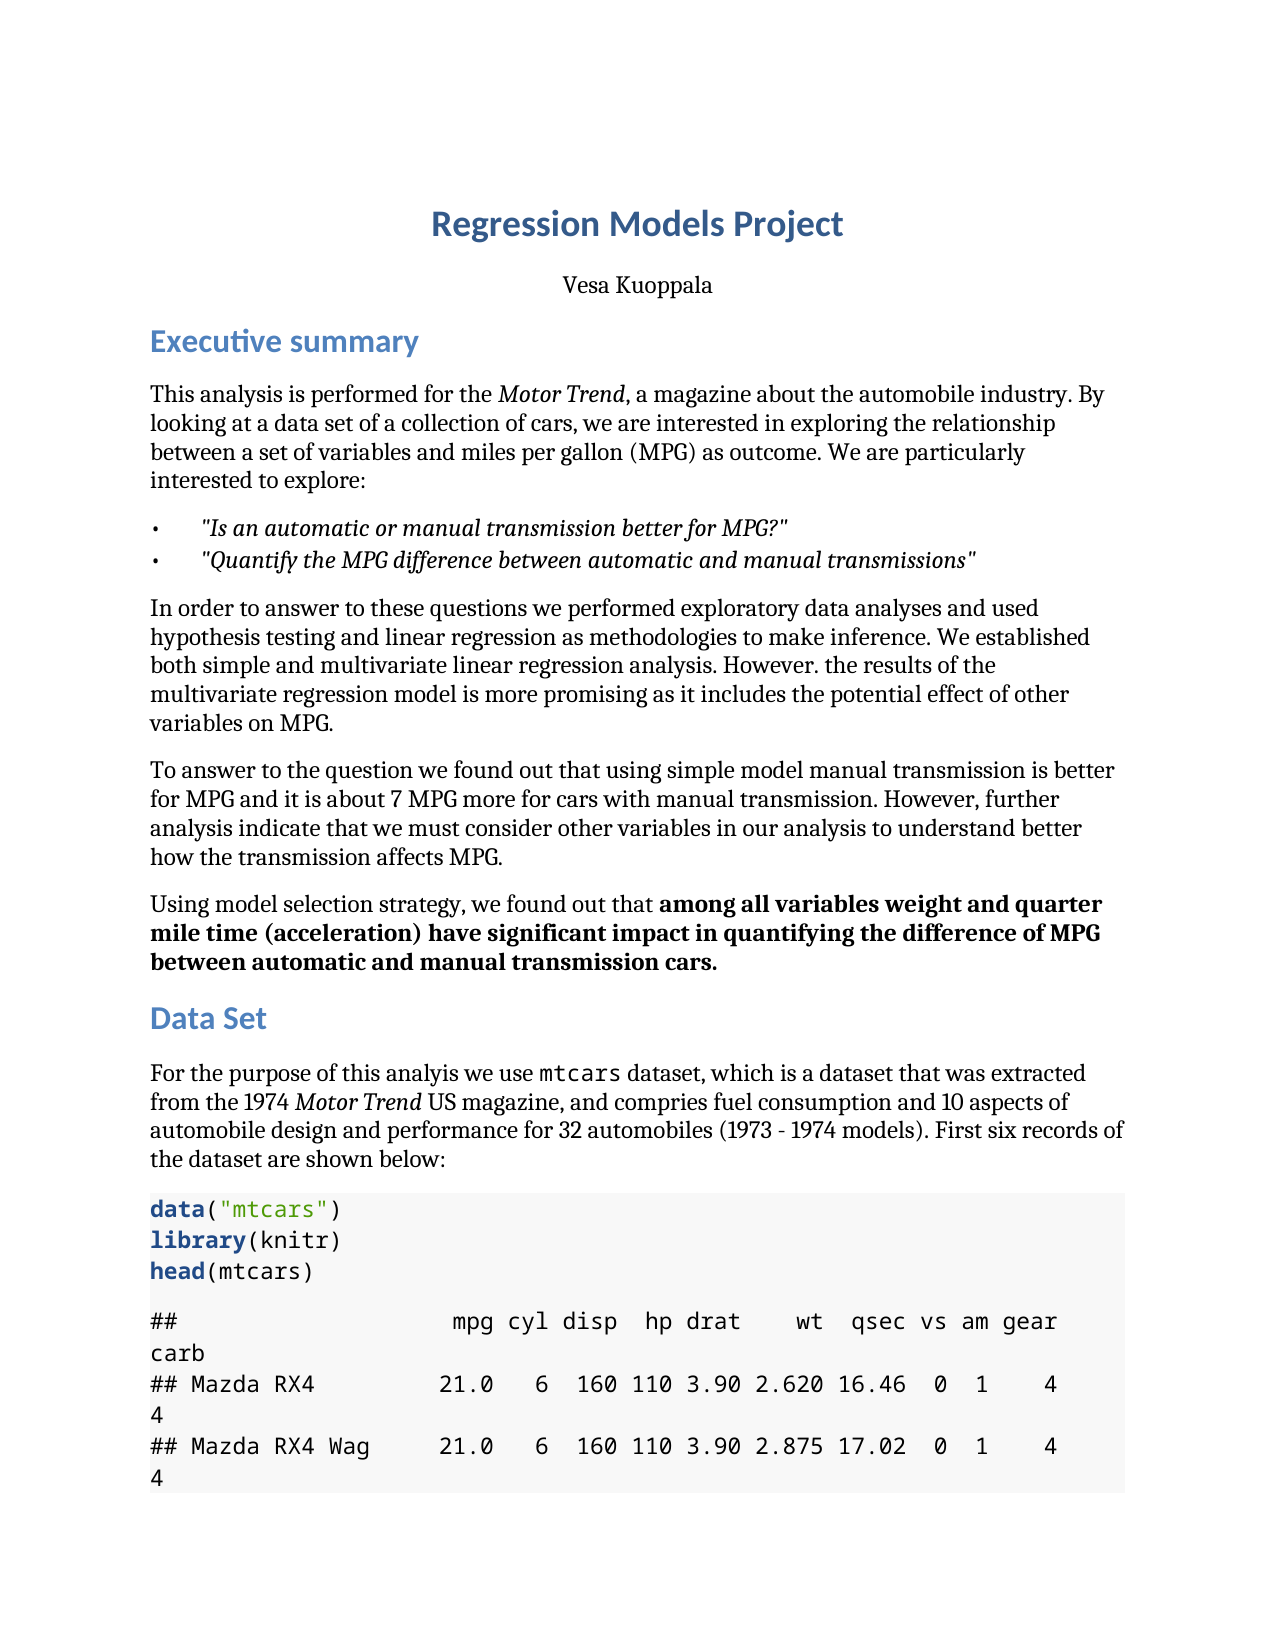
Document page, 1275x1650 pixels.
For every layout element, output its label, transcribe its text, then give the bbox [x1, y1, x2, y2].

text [150, 1305, 1125, 1493]
list "Quantify the MPG difference between automatic and manual transmissions" [150, 546, 1125, 575]
text In order to answer to these questions we performed exploratory data analyses and used hypothesis testing and linear regression as methodologies to make inference. We established both simple and multivariate linear regression analysis. However. the results of the multivariate regression model is more promising as it includes the potential effect of other variables on MPG. [150, 594, 1125, 737]
text This analysis is performed for the Motor Trend, a magazine about the automobile industry. By looking at a data set of a collection of cars, we are interested in exploring the relationship between a set of variables and miles per gallon (MPG) as outcome. We are particularly interested to explore: [150, 380, 1125, 495]
list "Is an automatic or manual transmission better for MPG?" [150, 514, 1125, 542]
text To answer to the question we found out that using simple model manual transmission is better for MPG and it is about 7 MPG more for cars with manual transmission. However, further analysis indicate that we must consider other variables in our analysis to understand better how the transmission affects MPG. [150, 756, 1125, 871]
text Vesa Kuoppala [150, 271, 1125, 299]
text Using model selection strategy, we found out that among all variables weight and quarter mile time (acceleration) have significant impact in quantifying the difference of MPG between automatic and manual transmission cars. [150, 890, 1125, 976]
title Regression Models Project [150, 200, 1125, 246]
text data("mtcars") library(knitr) head(mtcars) [315, 1193, 1125, 1286]
subtitle Executive summary [150, 320, 1125, 361]
subtitle Data Set [150, 997, 1125, 1038]
text For the purpose of this analyis we use mtcars dataset, which is a dataset that was extracted from the 1974 Motor Trend US magazine, and compries fuel consumption and 10 aspects of automobile design and performance for 32 automobiles (1973 - 1974 models). First six records of the dataset are shown below: [150, 1056, 1125, 1174]
